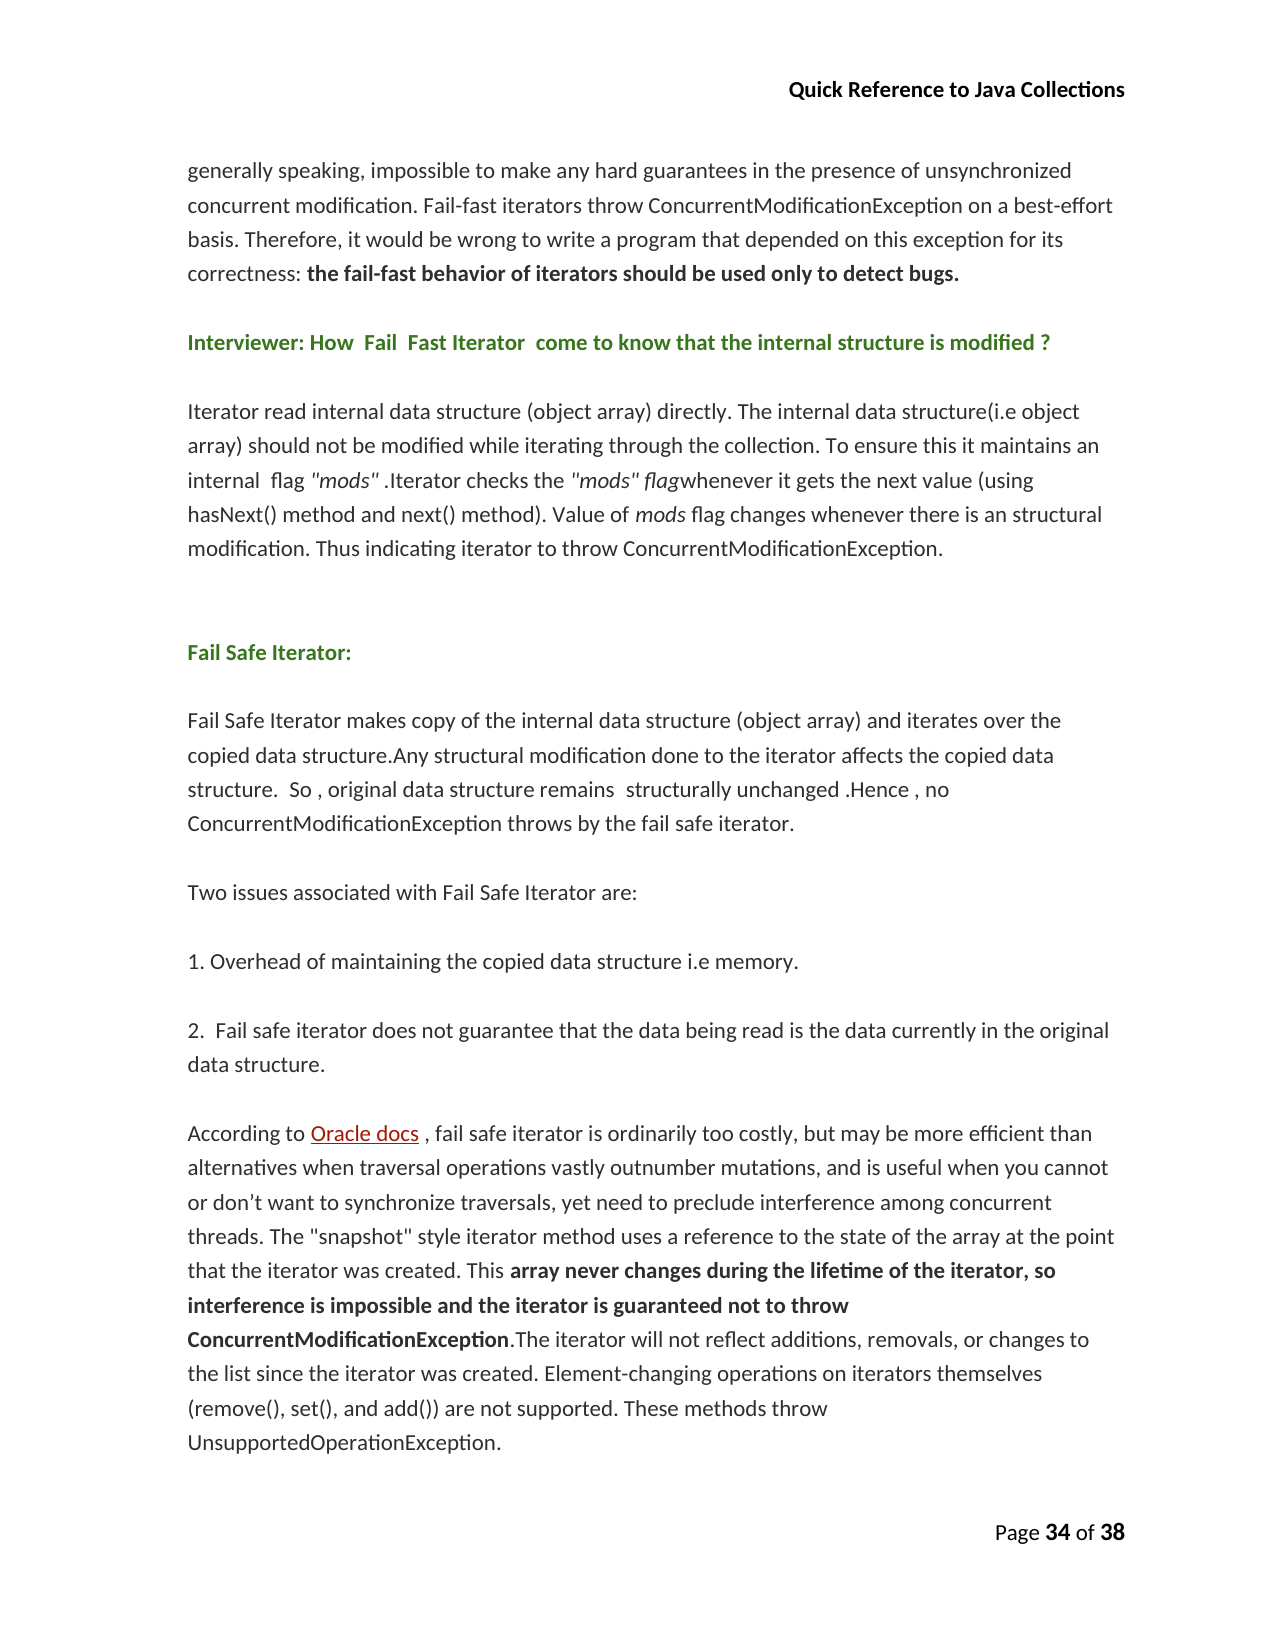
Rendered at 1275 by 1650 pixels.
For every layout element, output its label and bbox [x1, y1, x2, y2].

text [187, 150, 1125, 1491]
